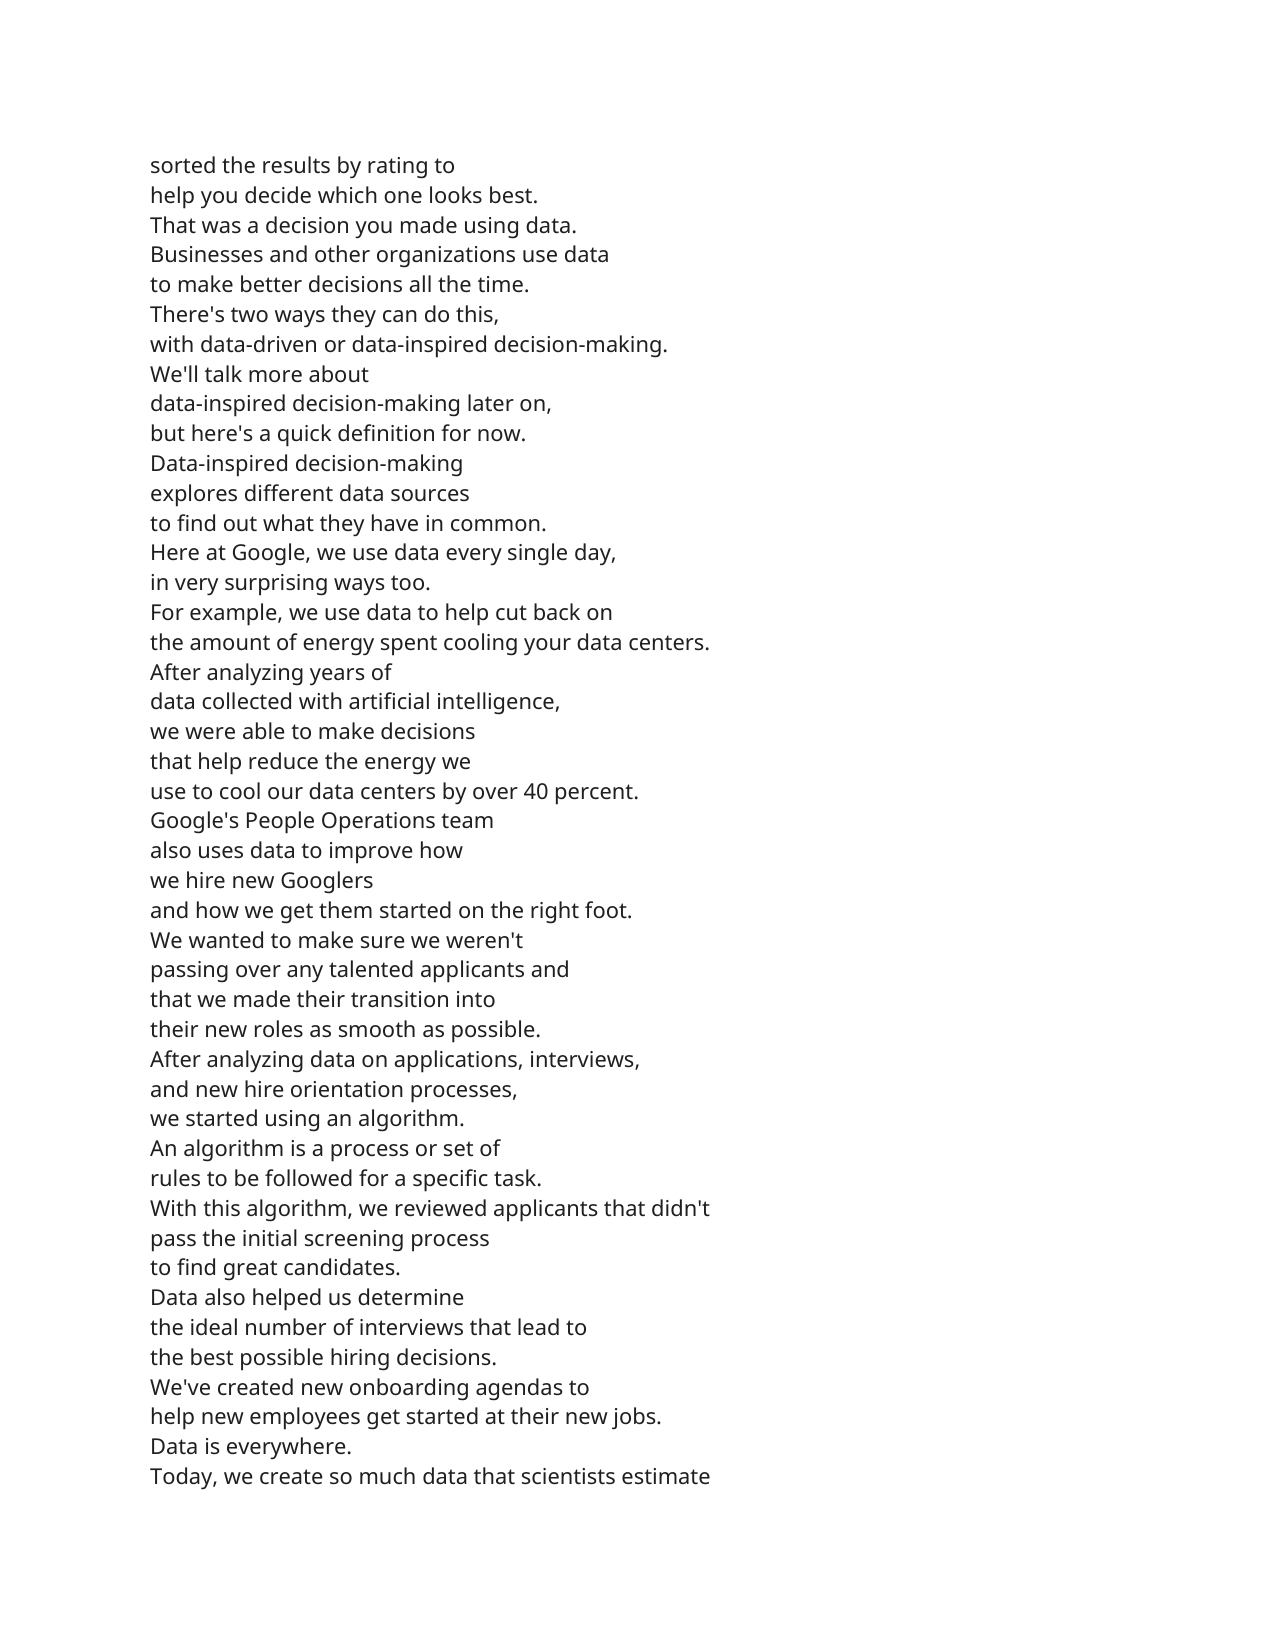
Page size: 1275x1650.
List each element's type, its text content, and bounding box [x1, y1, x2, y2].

text to find great candidates. [150, 1252, 1125, 1282]
text use to cool our data centers by over 40 percent. [150, 776, 1125, 805]
text to find out what they have in common. [150, 507, 1125, 537]
text We wanted to make sure we weren't [150, 924, 1125, 954]
text Data-inspired decision-making [150, 448, 1125, 478]
text With this algorithm, we reviewed applicants that didn't [150, 1193, 1125, 1222]
text in very surprising ways too. [150, 567, 1125, 597]
text Here at Google, we use data every single day, [150, 537, 1125, 567]
text their new roles as smooth as possible. [150, 1014, 1125, 1044]
text that we made their transition into [150, 984, 1125, 1014]
text rules to be followed for a specific task. [150, 1163, 1125, 1193]
text Today, we create so much data that scientists estimate [150, 1461, 1125, 1491]
text we started using an algorithm. [150, 1103, 1125, 1133]
text the ideal number of interviews that lead to [150, 1312, 1125, 1342]
text but here's a quick definition for now. [150, 418, 1125, 448]
text explores different data sources [150, 478, 1125, 507]
text We'll talk more about [150, 358, 1125, 388]
text pass the initial screening process [150, 1222, 1125, 1252]
text the amount of energy spent cooling your data centers. [150, 627, 1125, 656]
text we hire new Googlers [150, 865, 1125, 895]
text and new hire orientation processes, [150, 1073, 1125, 1103]
text An algorithm is a process or set of [150, 1133, 1125, 1163]
text the best possible hiring decisions. [150, 1342, 1125, 1371]
text Businesses and other organizations use data [150, 239, 1125, 269]
text also uses data to improve how [150, 835, 1125, 865]
text Data is everywhere. [150, 1431, 1125, 1461]
text Data also helped us determine [150, 1282, 1125, 1312]
text Google's People Operations team [150, 805, 1125, 835]
text data collected with artificial intelligence, [150, 686, 1125, 716]
text data-inspired decision-making later on, [150, 388, 1125, 418]
text There's two ways they can do this, [150, 299, 1125, 329]
text After analyzing years of [150, 656, 1125, 686]
text We've created new onboarding agendas to [150, 1371, 1125, 1401]
text help new employees get started at their new jobs. [150, 1401, 1125, 1431]
text sorted the results by rating to [150, 150, 1125, 180]
text help you decide which one looks best. [150, 180, 1125, 209]
text to make better decisions all the time. [150, 269, 1125, 299]
text After analyzing data on applications, interviews, [150, 1044, 1125, 1073]
text we were able to make decisions [150, 716, 1125, 746]
text with data-driven or data-inspired decision-making. [150, 329, 1125, 358]
text For example, we use data to help cut back on [150, 597, 1125, 627]
text and how we get them started on the right foot. [150, 895, 1125, 924]
text passing over any talented applicants and [150, 954, 1125, 984]
text that help reduce the energy we [150, 746, 1125, 776]
text That was a decision you made using data. [150, 209, 1125, 239]
